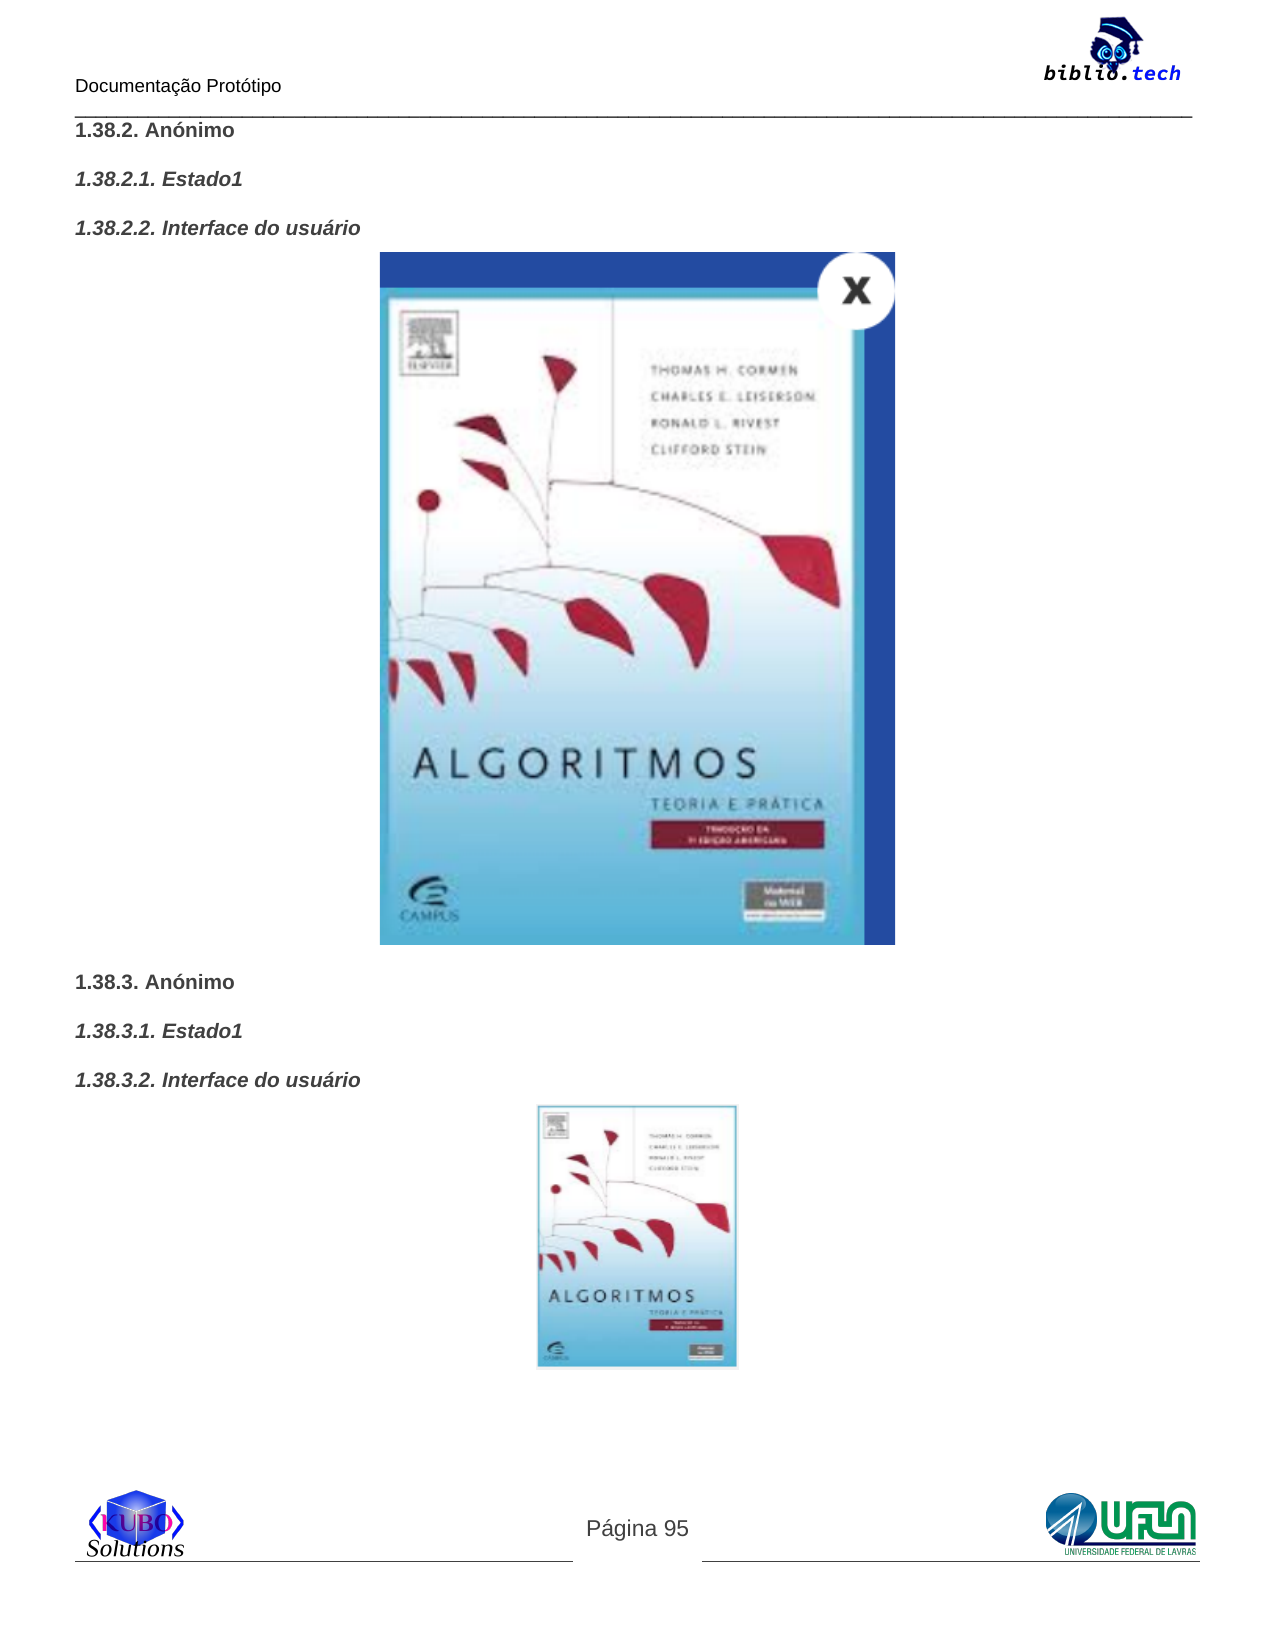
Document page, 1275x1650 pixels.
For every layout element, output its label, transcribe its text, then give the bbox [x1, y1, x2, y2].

picture [86, 1472, 185, 1561]
subtitle Estado1 [75, 1019, 1200, 1043]
picture [536, 1104, 739, 1370]
picture [1038, 11, 1187, 95]
subtitle Anónimo [75, 970, 1200, 994]
picture [1046, 1493, 1196, 1555]
subtitle Anónimo [75, 118, 1200, 142]
subtitle Interface do usuário [75, 1068, 1200, 1092]
subtitle Estado1 [75, 167, 1200, 191]
subtitle Interface do usuário [75, 216, 1200, 240]
picture [379, 252, 896, 945]
